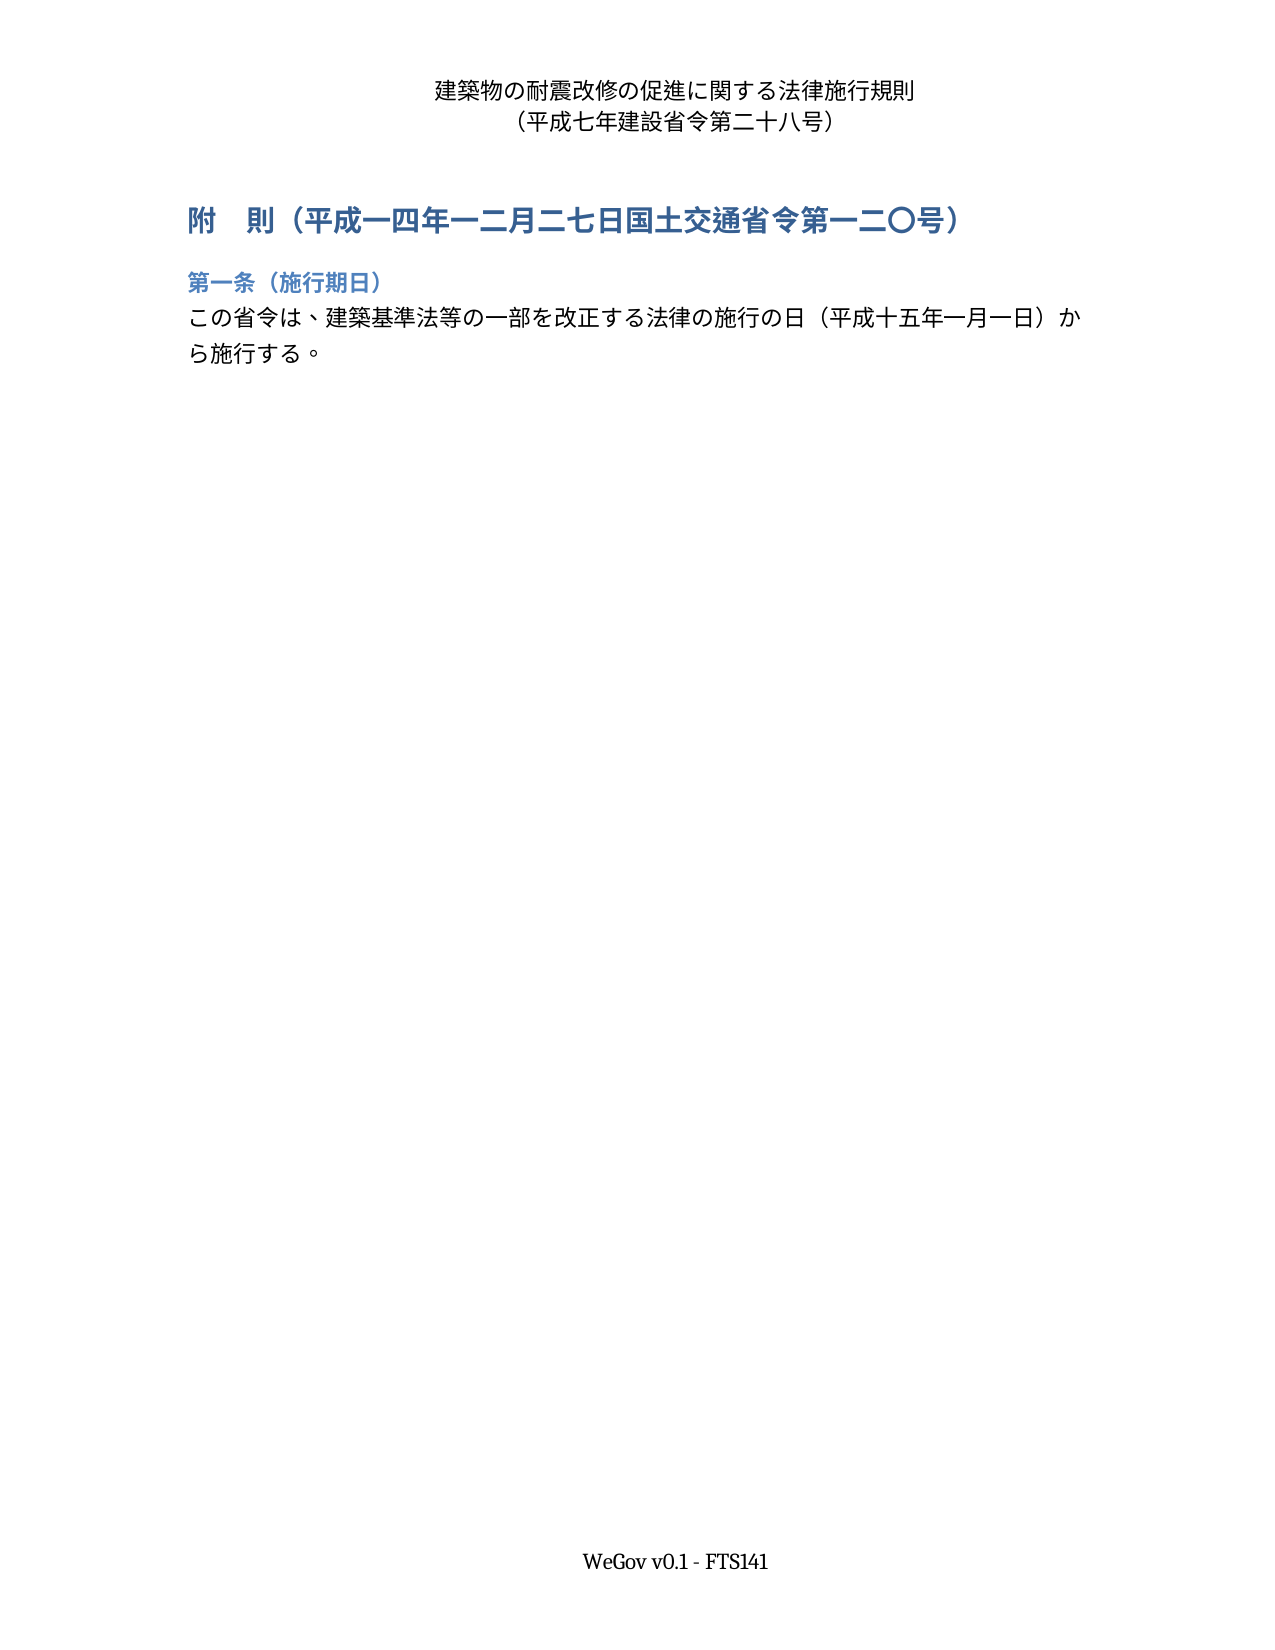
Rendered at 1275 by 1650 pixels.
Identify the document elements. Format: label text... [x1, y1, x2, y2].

text この省令は、建築基準法等の一部を改正する法律の施行の日（平成十五年一月一日）から施行する。 [187, 302, 1087, 369]
subtitle 附 則（平成一四年一二月二七日国土交通省令第一二〇号） [187, 200, 1087, 240]
subtitle 第一条（施行期日） [187, 266, 1087, 298]
